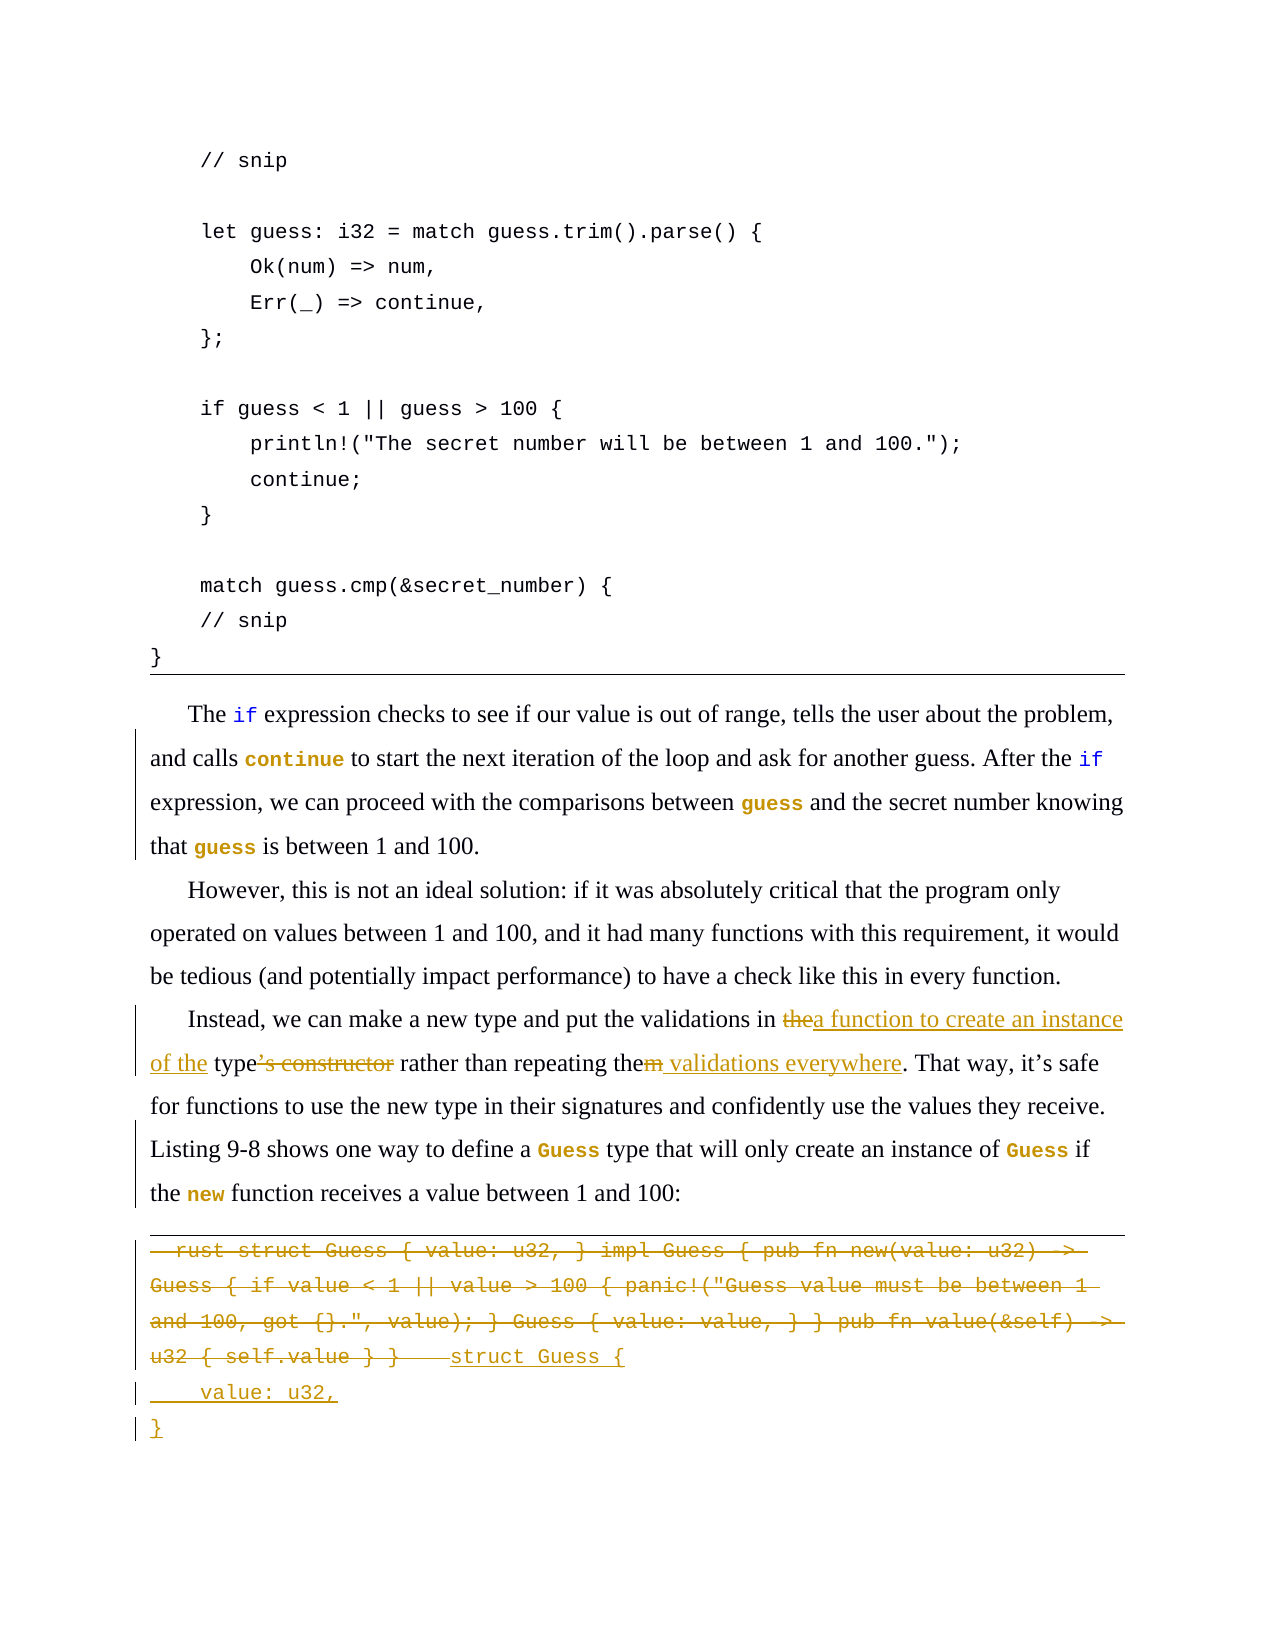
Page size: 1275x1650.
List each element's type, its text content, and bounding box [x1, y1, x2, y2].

text if guess < 1 || guess > 100 { [150, 398, 1125, 422]
text // snip [150, 150, 1125, 174]
text } [150, 646, 1125, 674]
text However, this is not an ideal solution: if it was absolutely critical that the program only operated on values between 1 and 100, and it had many functions with this requirement, it would be tedious (and potentially impact performance) to have a check like this in every function. [150, 875, 1125, 990]
text // snip [150, 610, 1125, 634]
text } [150, 504, 1125, 528]
text let guess: i32 = match guess.trim().parse() { [150, 221, 1125, 244]
text Instead, we can make a new type and put the validations in type rather than repeating the. That way, it’s safe for functions to use the new type in their signatures and confidently use the values they receive. Listing 9-8 shows one way to define a Guess type that will only create an instance of Guess if the new function receives a value between 1 and 100: [150, 1004, 1125, 1207]
text continue; [150, 469, 1125, 492]
text println!("The secret number will be between 1 and 100."); [150, 433, 1125, 457]
text Err(_) => continue, [150, 292, 1125, 315]
text }; [150, 327, 1125, 351]
text match guess.cmp(&secret_number) { [150, 575, 1125, 599]
text The if expression checks to see if our value is out of range, tells the user about the problem, and calls continue to start the next iteration of the loop and ask for another guess. After the if expression, we can proceed with the comparisons between guess and the secret number knowing that guess is between 1 and 100. [150, 699, 1125, 860]
text Ok(num) => num, [150, 256, 1125, 280]
